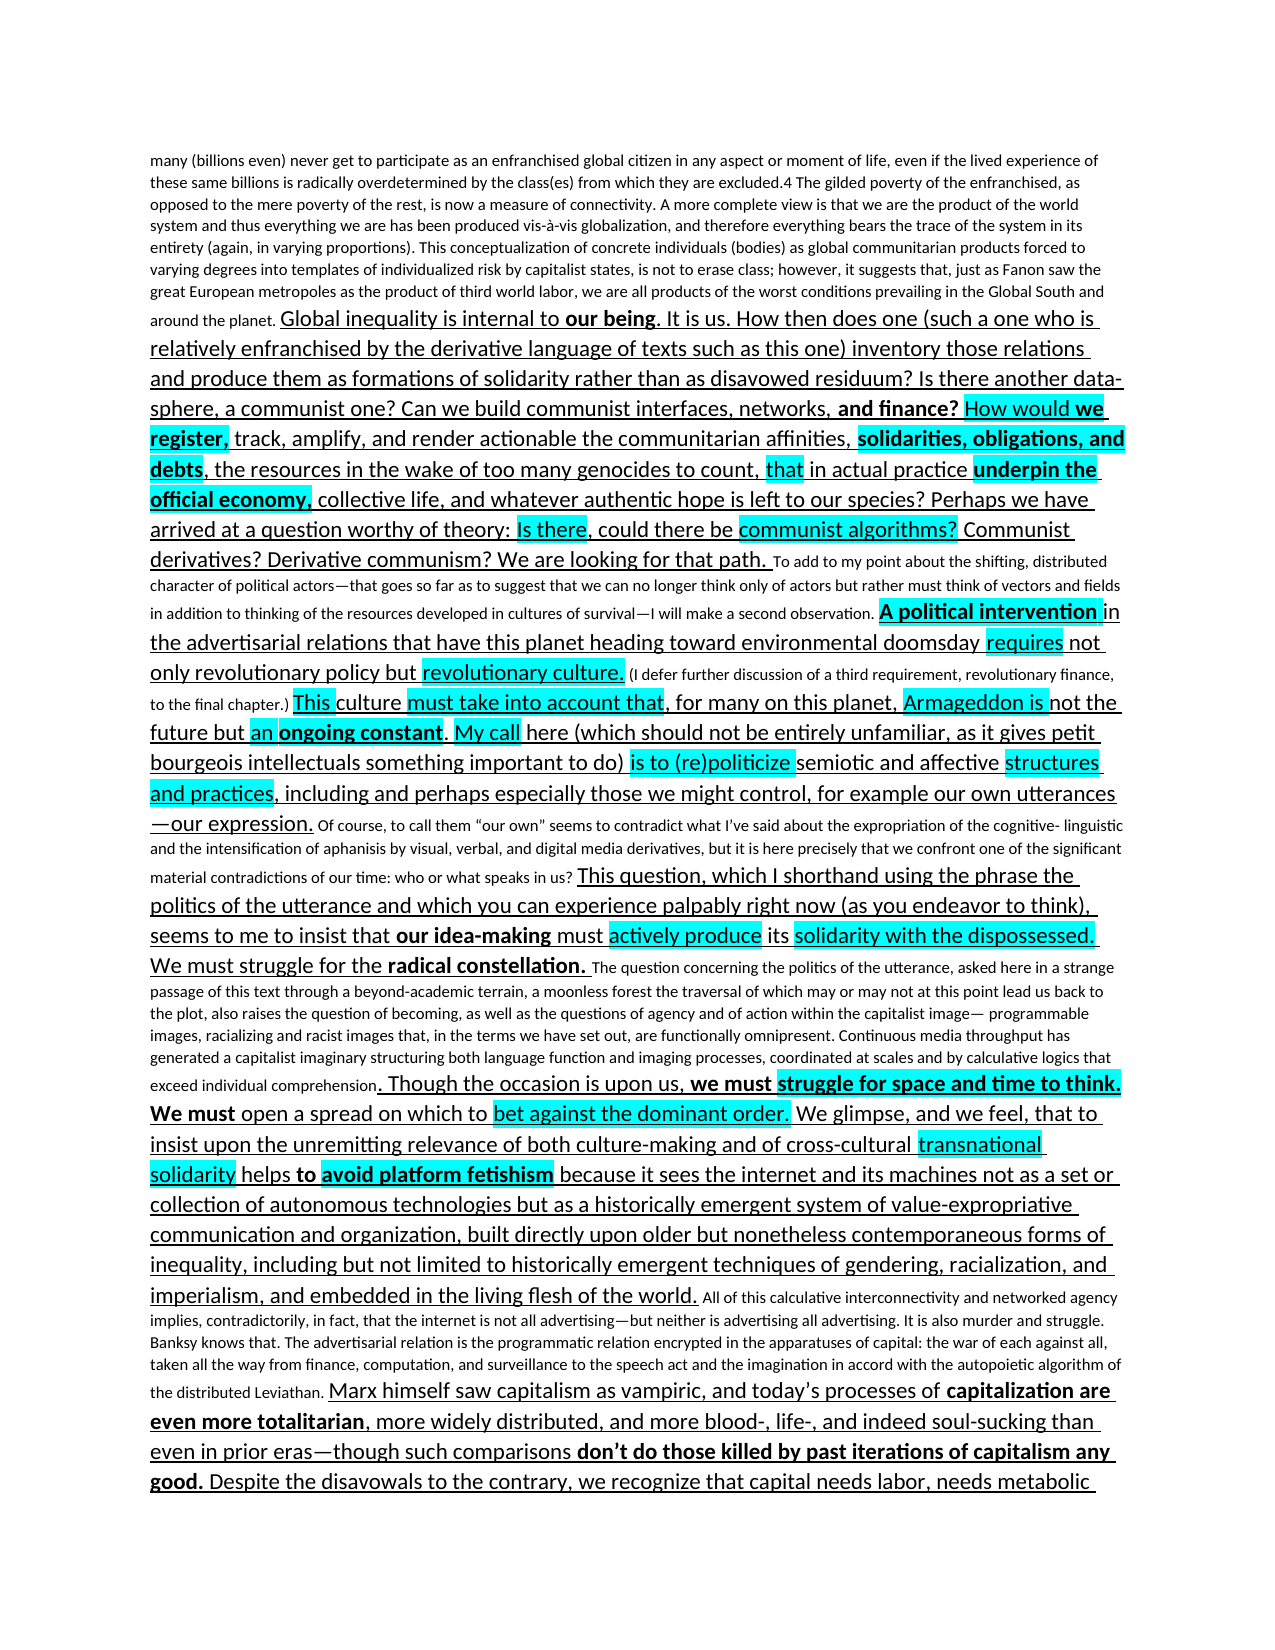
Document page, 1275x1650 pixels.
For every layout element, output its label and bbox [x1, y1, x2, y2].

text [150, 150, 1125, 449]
text [150, 450, 1125, 1495]
